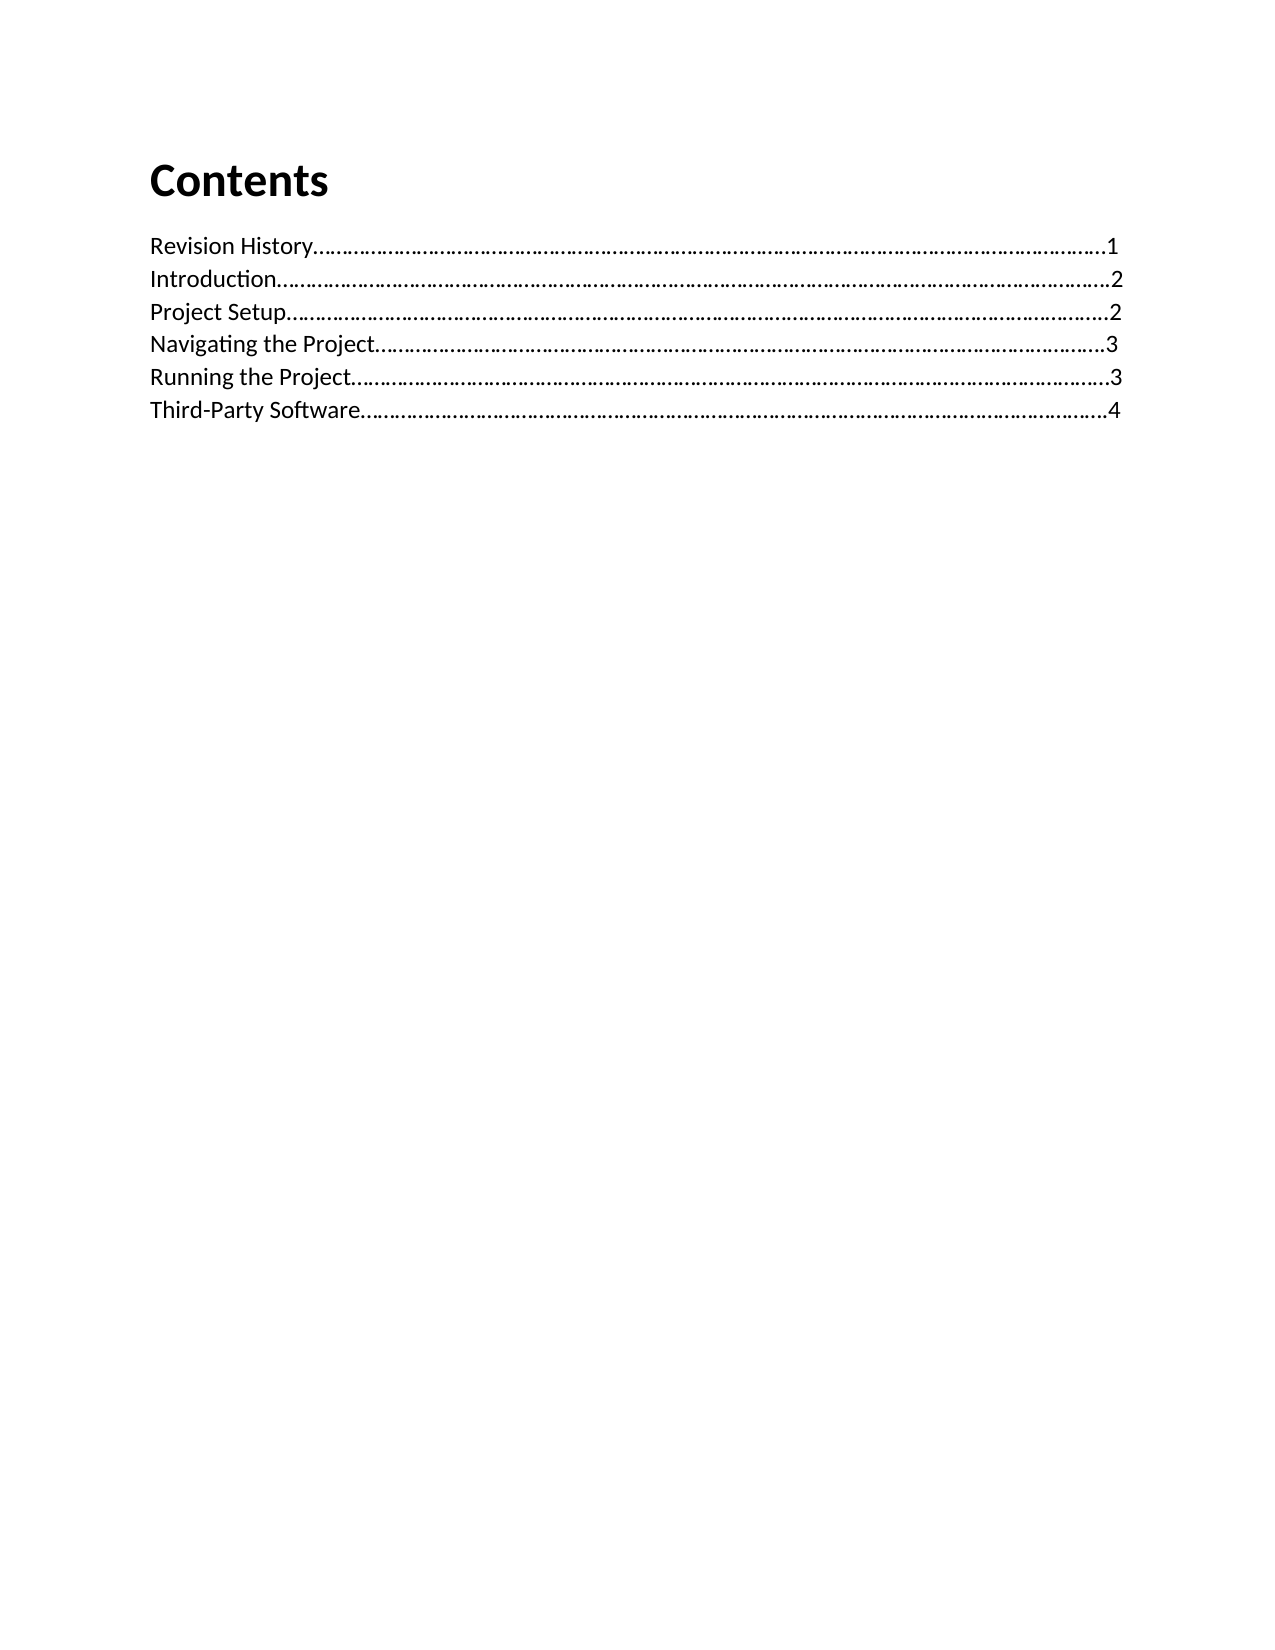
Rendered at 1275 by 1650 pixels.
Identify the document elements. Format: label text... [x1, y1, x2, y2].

text Contents [150, 150, 1125, 208]
text Revision History…………………………………………………………………………………………………………………………1 Introduction……………………………………………………………………………………………………………………………….2 Project Setup……………………………………………………………………………………………………………………………..2 Navigating the Project……………………………………………………………………………………………………………….3 Running the Project……………………………………………………………………………………………………………………3 Third-Party Software………………………………………………………………………………………………………………….4 [150, 230, 1125, 425]
